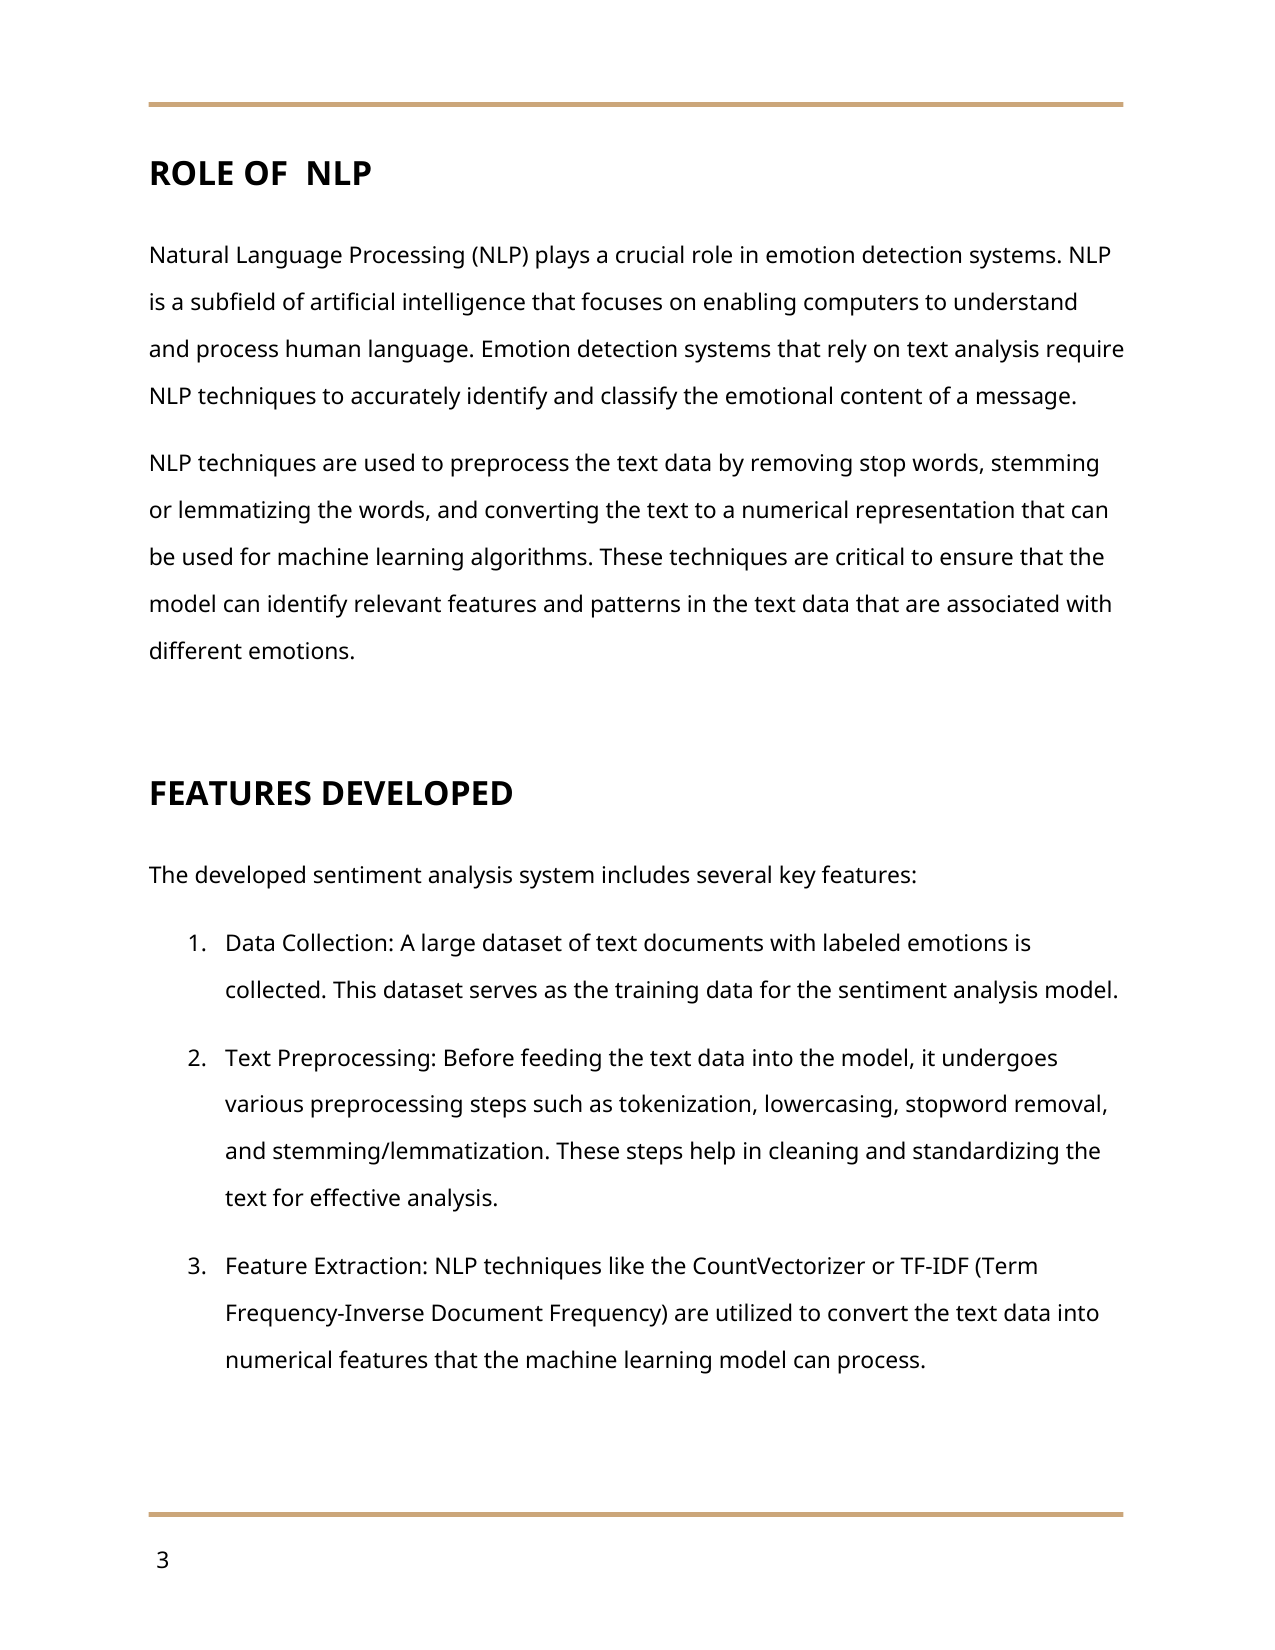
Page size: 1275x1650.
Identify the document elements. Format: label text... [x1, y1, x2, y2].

subtitle The developed sentiment analysis system includes several key features: [148, 859, 1125, 890]
text NLP techniques are used to preprocess the text data by removing stop words, stemming or lemmatizing the words, and converting the text to a numerical representation that can be used for machine learning algorithms. These techniques are critical to ensure that the model can identify relevant features and patterns in the text data that are associated with different emotions. [148, 447, 1125, 666]
subtitle ROLE OF NLP [148, 150, 1125, 195]
picture [148, 102, 1124, 107]
subtitle Feature Extraction: NLP techniques like the CountVectorizer or TF-IDF (Term Frequency-Inverse Document Frequency) are utilized to convert the text data into numerical features that the machine learning model can process. [187, 1250, 1125, 1375]
subtitle Data Collection: A large dataset of text documents with labeled emotions is collected. This dataset serves as the training data for the sentiment analysis model. [187, 927, 1125, 1005]
subtitle Text Preprocessing: Before feeding the text data into the model, it undergoes various preprocessing steps such as tokenization, lowercasing, stopword removal, and stemming/lemmatization. These steps help in cleaning and standardizing the text for effective analysis. [187, 1041, 1125, 1213]
text Natural Language Processing (NLP) plays a crucial role in emotion detection systems. NLP is a subfield of artificial intelligence that focuses on enabling computers to understand and process human language. Emotion detection systems that rely on text analysis require NLP techniques to accurately identify and classify the emotional content of a message. [148, 239, 1125, 411]
subtitle FEATURES DEVELOPED [148, 770, 1125, 816]
picture [148, 1512, 1124, 1517]
